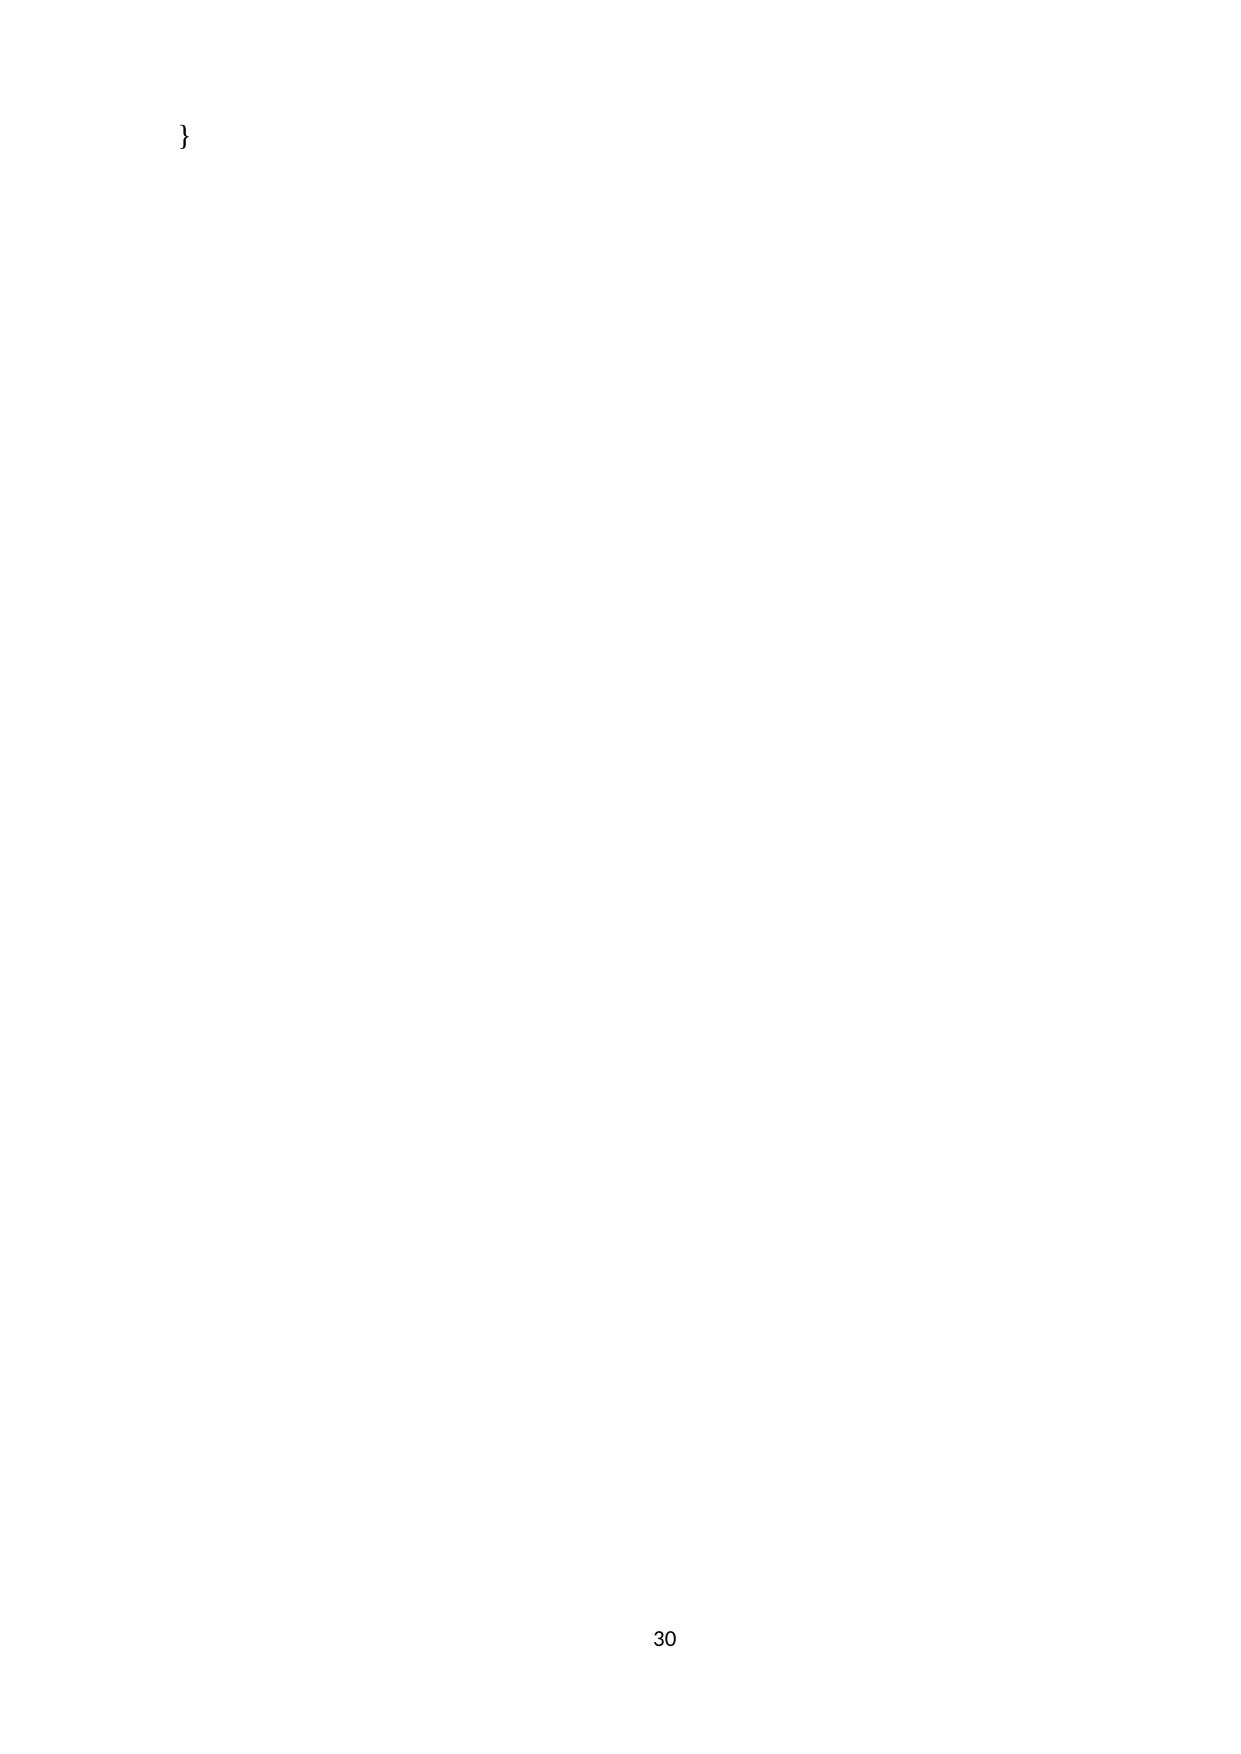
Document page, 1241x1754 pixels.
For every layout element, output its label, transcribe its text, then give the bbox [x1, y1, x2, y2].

text } [177, 118, 1152, 152]
